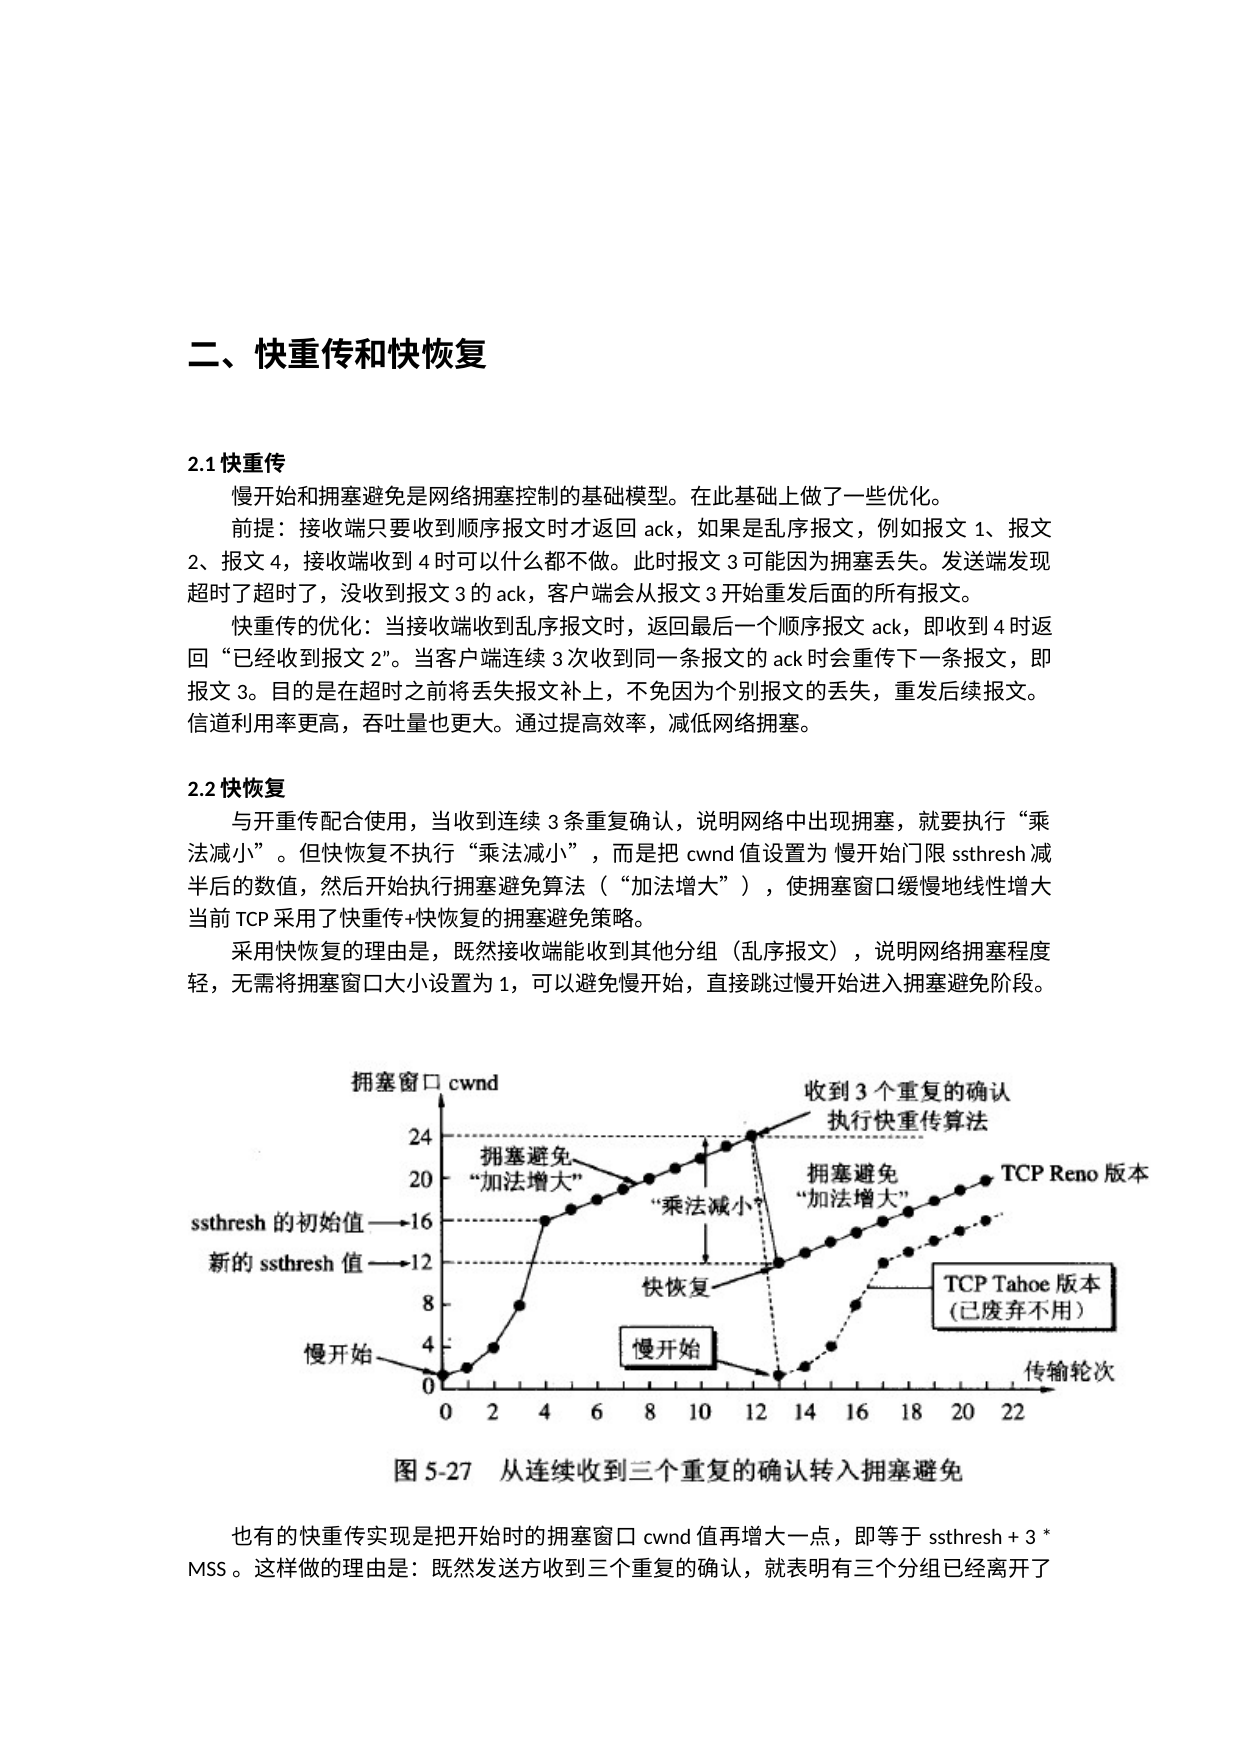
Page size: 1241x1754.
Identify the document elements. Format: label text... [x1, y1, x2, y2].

list 采用快恢复的理由是，既然接收端能收到其他分组（乱序报文），说明网络拥塞程度轻，无需将拥塞窗口大小设置为1，可以避免慢开始，直接跳过慢开始进入拥塞避免阶段。 [187, 933, 1053, 998]
list 慢开始和拥塞避免是网络拥塞控制的基础模型。在此基础上做了一些优化。 [187, 478, 1053, 511]
list 2.1 快重传 [187, 446, 1053, 478]
list 前提：接收端只要收到顺序报文时才返回ack，如果是乱序报文，例如报文1、报文2、报文4，接收端收到4时可以什么都不做。此时报文3可能因为拥塞丢失。发送端发现超时了超时了，没收到报文3的ack，客户端会从报文3开始重发后面的所有报文。 [187, 511, 1053, 608]
subtitle 快重传和快恢复 [187, 319, 1053, 384]
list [187, 1518, 1053, 1583]
list 快重传的优化：当接收端收到乱序报文时，返回最后一个顺序报文ack，即收到4时返回“已经收到报文2”。当客户端连续3次收到同一条报文的ack时会重传下一条报文，即报文3。目的是在超时之前将丢失报文补上，不免因为个别报文的丢失，重发后续报文。信道利用率更高，吞吐量也更大。通过提高效率，减低网络拥塞。 [187, 608, 1053, 738]
picture [187, 998, 1158, 1488]
list 2.2 快恢复 [187, 771, 1053, 803]
list 与开重传配合使用，当收到连续3条重复确认，说明网络中出现拥塞，就要执行“乘法减小”。但快恢复不执行“乘法减小”，而是把cwnd值设置为 慢开始门限ssthresh减半后的数值，然后开始执行拥塞避免算法（“加法增大”），使拥塞窗口缓慢地线性增大。当前TCP采用了快重传+快恢复的拥塞避免策略。 [187, 803, 1053, 933]
